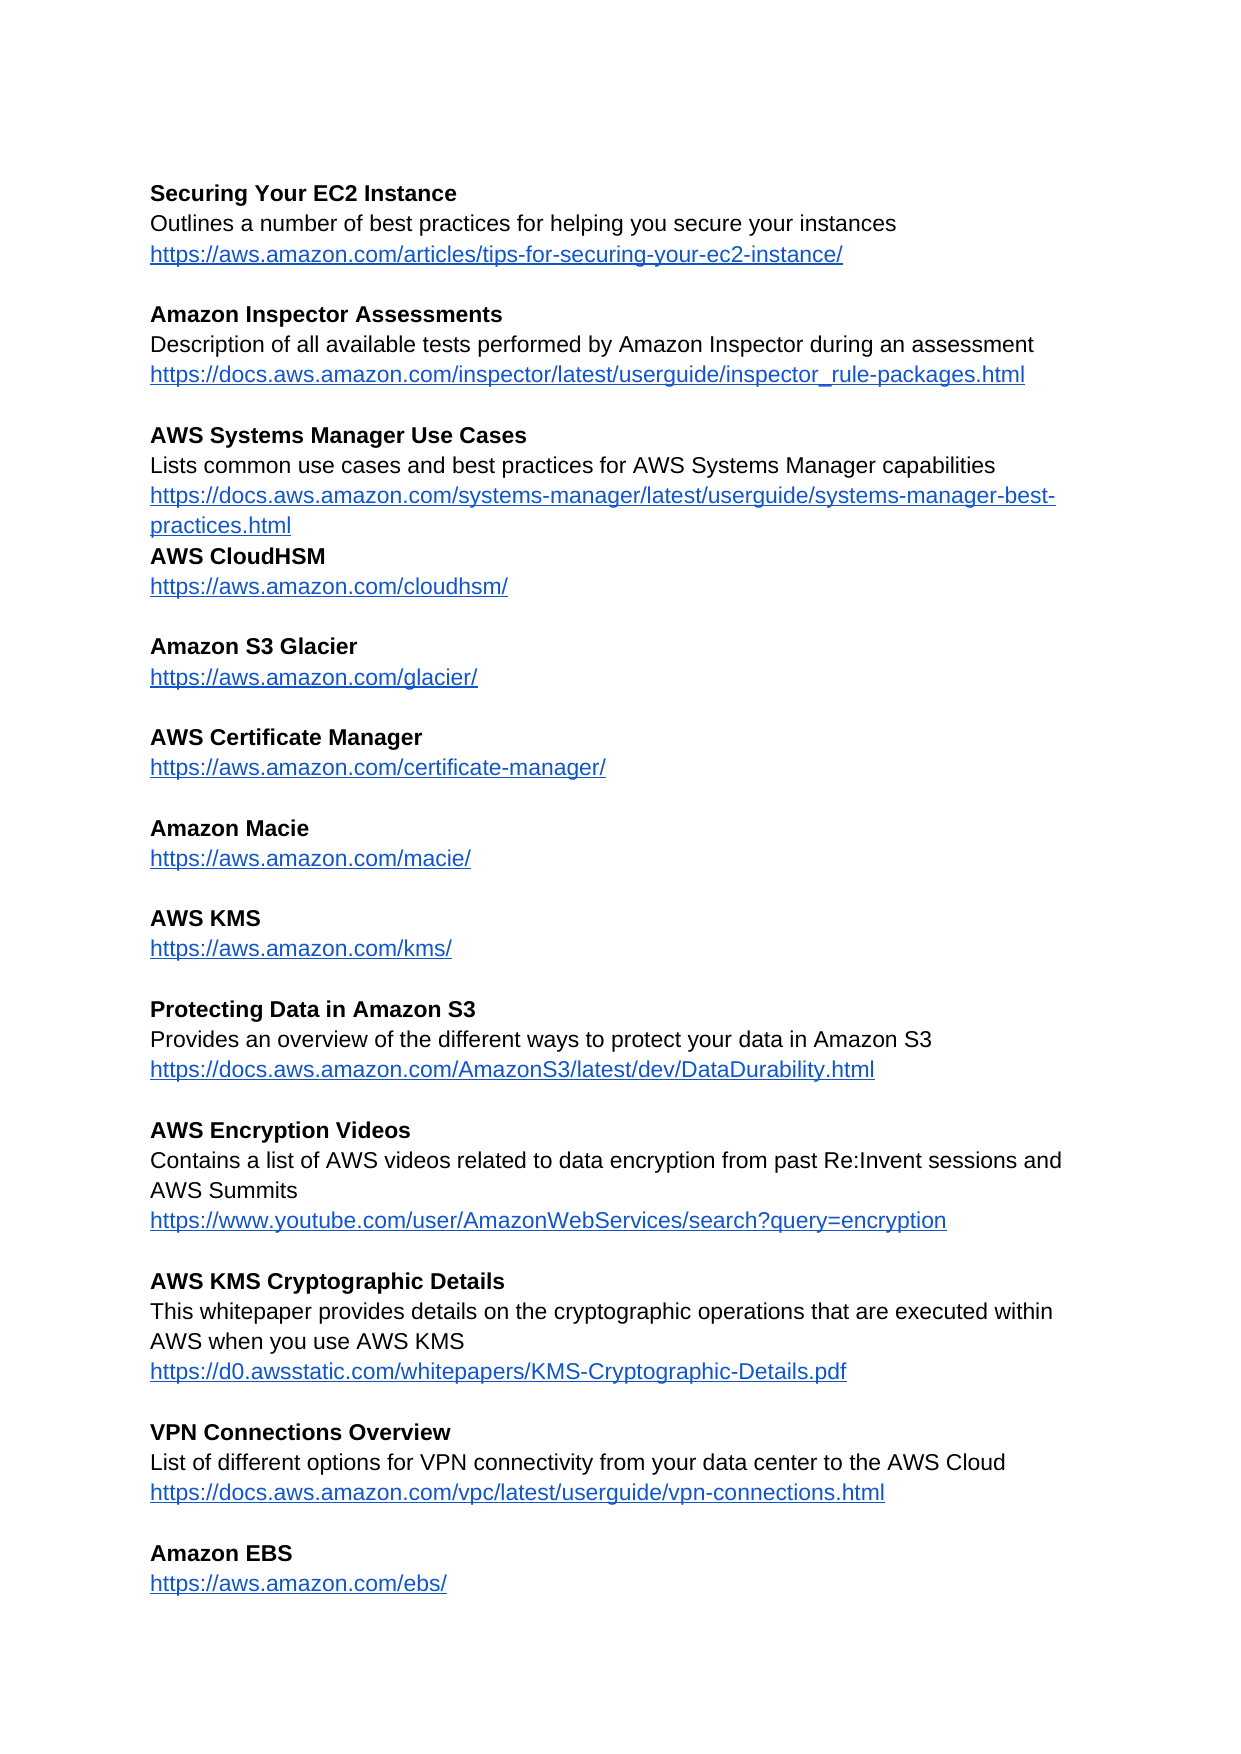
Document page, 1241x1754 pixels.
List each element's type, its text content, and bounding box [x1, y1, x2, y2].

text https://aws.amazon.com/glacier/ [150, 663, 1090, 690]
text Outlines a number of best practices for helping you secure your instances [150, 210, 1090, 237]
text https://aws.amazon.com/ebs/ [150, 1570, 1090, 1596]
text Amazon Macie [150, 814, 1090, 841]
text Amazon EBS [150, 1539, 1090, 1566]
text AWS KMS [150, 905, 1090, 932]
text This whitepaper provides details on the cryptographic operations that are executed within AWS when you use AWS KMS [150, 1298, 1090, 1354]
text Securing Your EC2 Instance [150, 180, 1090, 207]
text https://docs.aws.amazon.com/vpc/latest/userguide/vpn-connections.html [150, 1479, 1090, 1506]
text https://aws.amazon.com/cloudhsm/ [150, 573, 1090, 599]
text https://www.youtube.com/user/AmazonWebServices/search?query=encryption [150, 1207, 1090, 1234]
text Description of all available tests performed by Amazon Inspector during an assessment [150, 331, 1090, 358]
text AWS CloudHSM [150, 543, 1090, 569]
text AWS Certificate Manager [150, 724, 1090, 750]
text Protecting Data in Amazon S3 [150, 996, 1090, 1022]
text https://docs.aws.amazon.com/systems-manager/latest/userguide/systems-manager-best-practices.html [150, 482, 1090, 539]
text https://aws.amazon.com/kms/ [150, 935, 1090, 962]
text AWS Systems Manager Use Cases [150, 422, 1090, 448]
text https://docs.aws.amazon.com/inspector/latest/userguide/inspector_rule-packages.html [150, 361, 1090, 388]
text VPN Connections Overview [150, 1419, 1090, 1445]
text AWS KMS Cryptographic Details [150, 1268, 1090, 1294]
text https://d0.awsstatic.com/whitepapers/KMS-Cryptographic-Details.pdf [150, 1358, 1090, 1385]
text https://aws.amazon.com/articles/tips-for-securing-your-ec2-instance/ [150, 241, 1090, 267]
text https://aws.amazon.com/certificate-manager/ [150, 754, 1090, 781]
text https://aws.amazon.com/macie/ [150, 845, 1090, 871]
text Amazon Inspector Assessments [150, 301, 1090, 327]
text Lists common use cases and best practices for AWS Systems Manager capabilities [150, 452, 1090, 478]
text Provides an overview of the different ways to protect your data in Amazon S3 [150, 1026, 1090, 1052]
text AWS Encryption Videos [150, 1117, 1090, 1143]
text List of different options for VPN connectivity from your data center to the AWS Cloud [150, 1449, 1090, 1475]
text https://docs.aws.amazon.com/AmazonS3/latest/dev/DataDurability.html [150, 1056, 1090, 1083]
text Contains a list of AWS videos related to data encryption from past Re:Invent sessions and AWS Summits [150, 1147, 1090, 1203]
text Amazon S3 Glacier [150, 633, 1090, 660]
